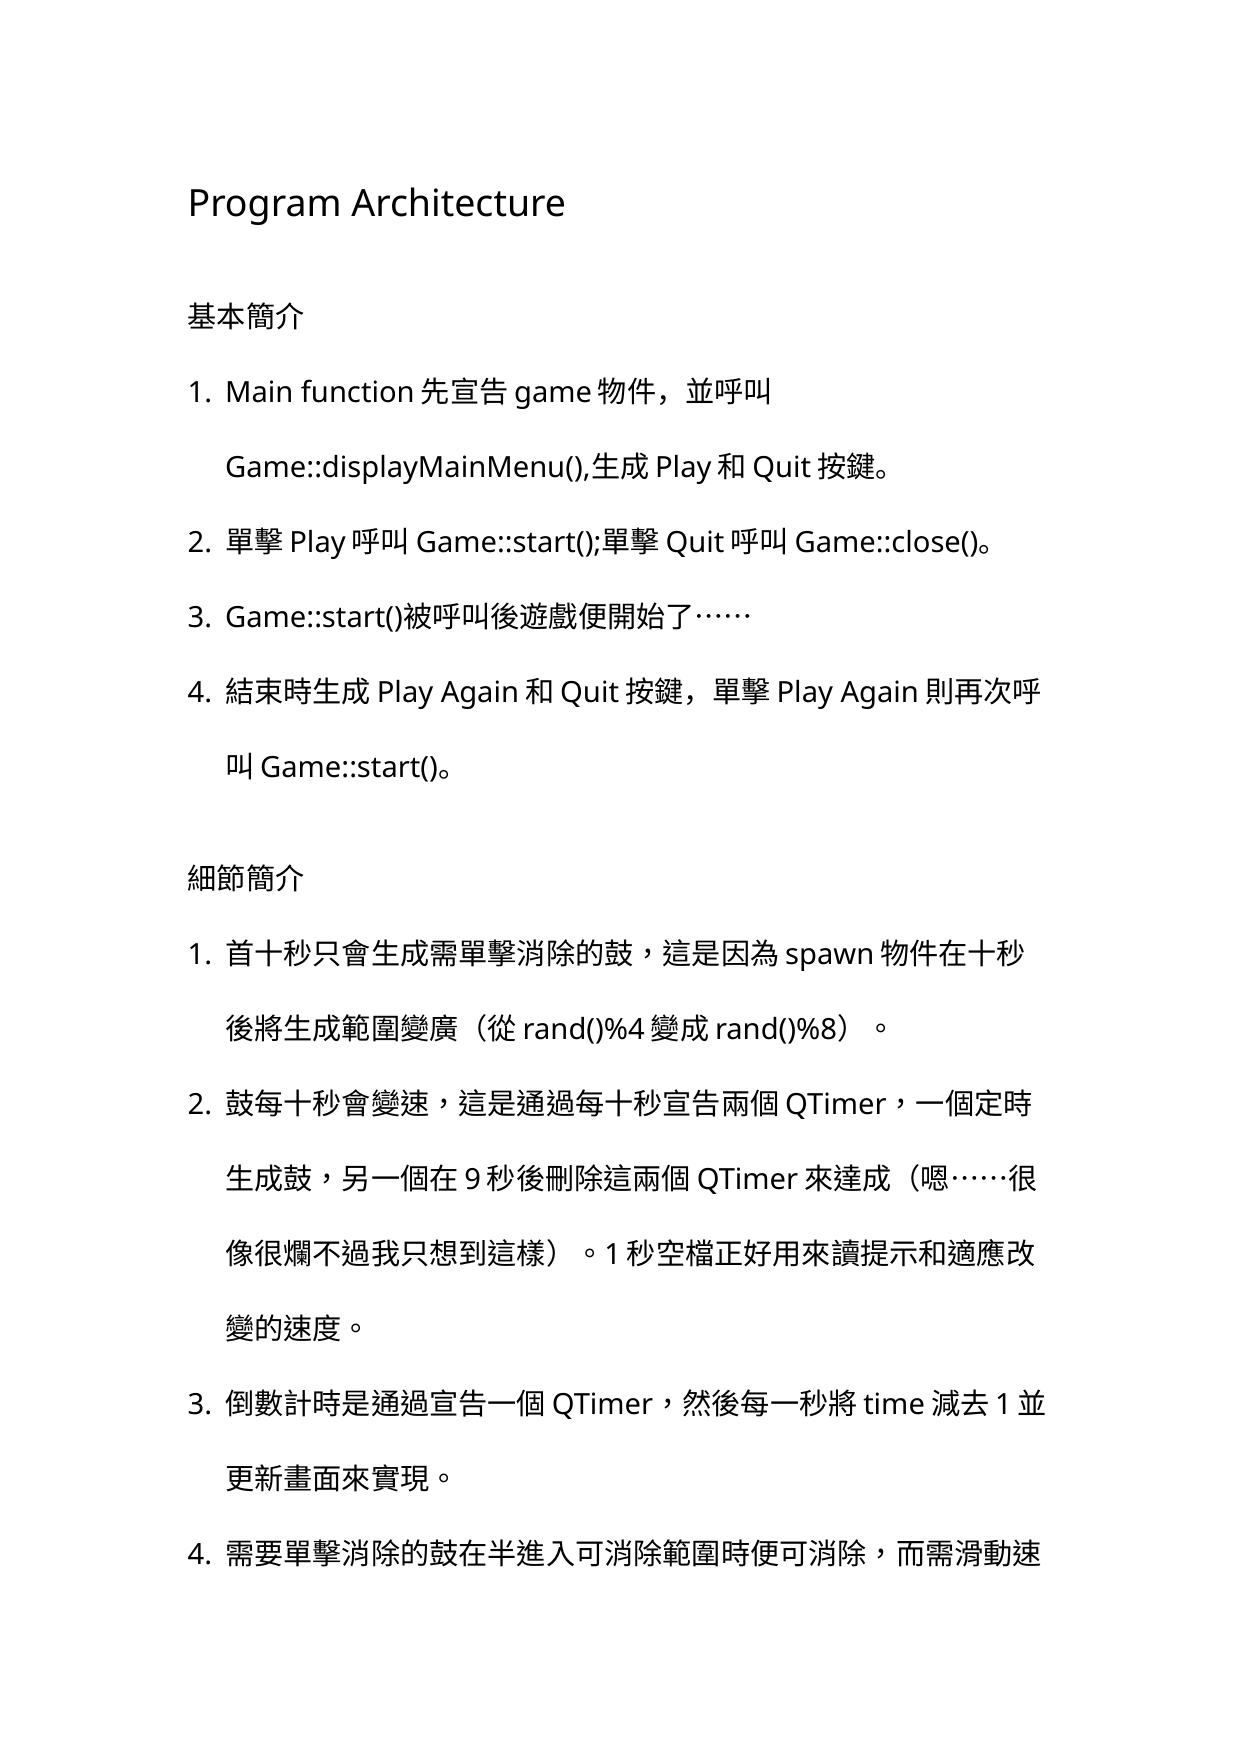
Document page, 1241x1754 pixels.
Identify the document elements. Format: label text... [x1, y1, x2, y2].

list 首十秒只會生成需單擊消除的鼓，這是因為spawn物件在十秒後將生成範圍變廣（從rand()%4變成rand()%8）。 [187, 914, 1053, 1064]
list 單擊Play呼叫Game::start();單擊Quit呼叫Game::close()。 [187, 502, 1053, 577]
text Program Architecture [187, 164, 1053, 239]
text 基本簡介 [187, 277, 1053, 352]
list Main function先宣告game物件，並呼叫Game::displayMainMenu(),生成Play和Quit按鍵。 [187, 352, 1053, 502]
list 倒數計時是通過宣告一個QTimer，然後每一秒將time減去1並更新畫面來實現。 [187, 1364, 1053, 1514]
text 細節簡介 [187, 839, 1053, 914]
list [187, 1514, 1053, 1589]
list 結束時生成Play Again和Quit按鍵，單擊Play Again則再次呼叫Game::start()。 [187, 652, 1053, 802]
list 鼓每十秒會變速，這是通過每十秒宣告兩個QTimer，一個定時生成鼓，另一個在9秒後刪除這兩個QTimer來達成（嗯……很像很爛不過我只想到這樣）。1秒空檔正好用來讀提示和適應改變的速度。 [187, 1064, 1053, 1364]
list Game::start()被呼叫後遊戲便開始了…… [187, 577, 1053, 652]
